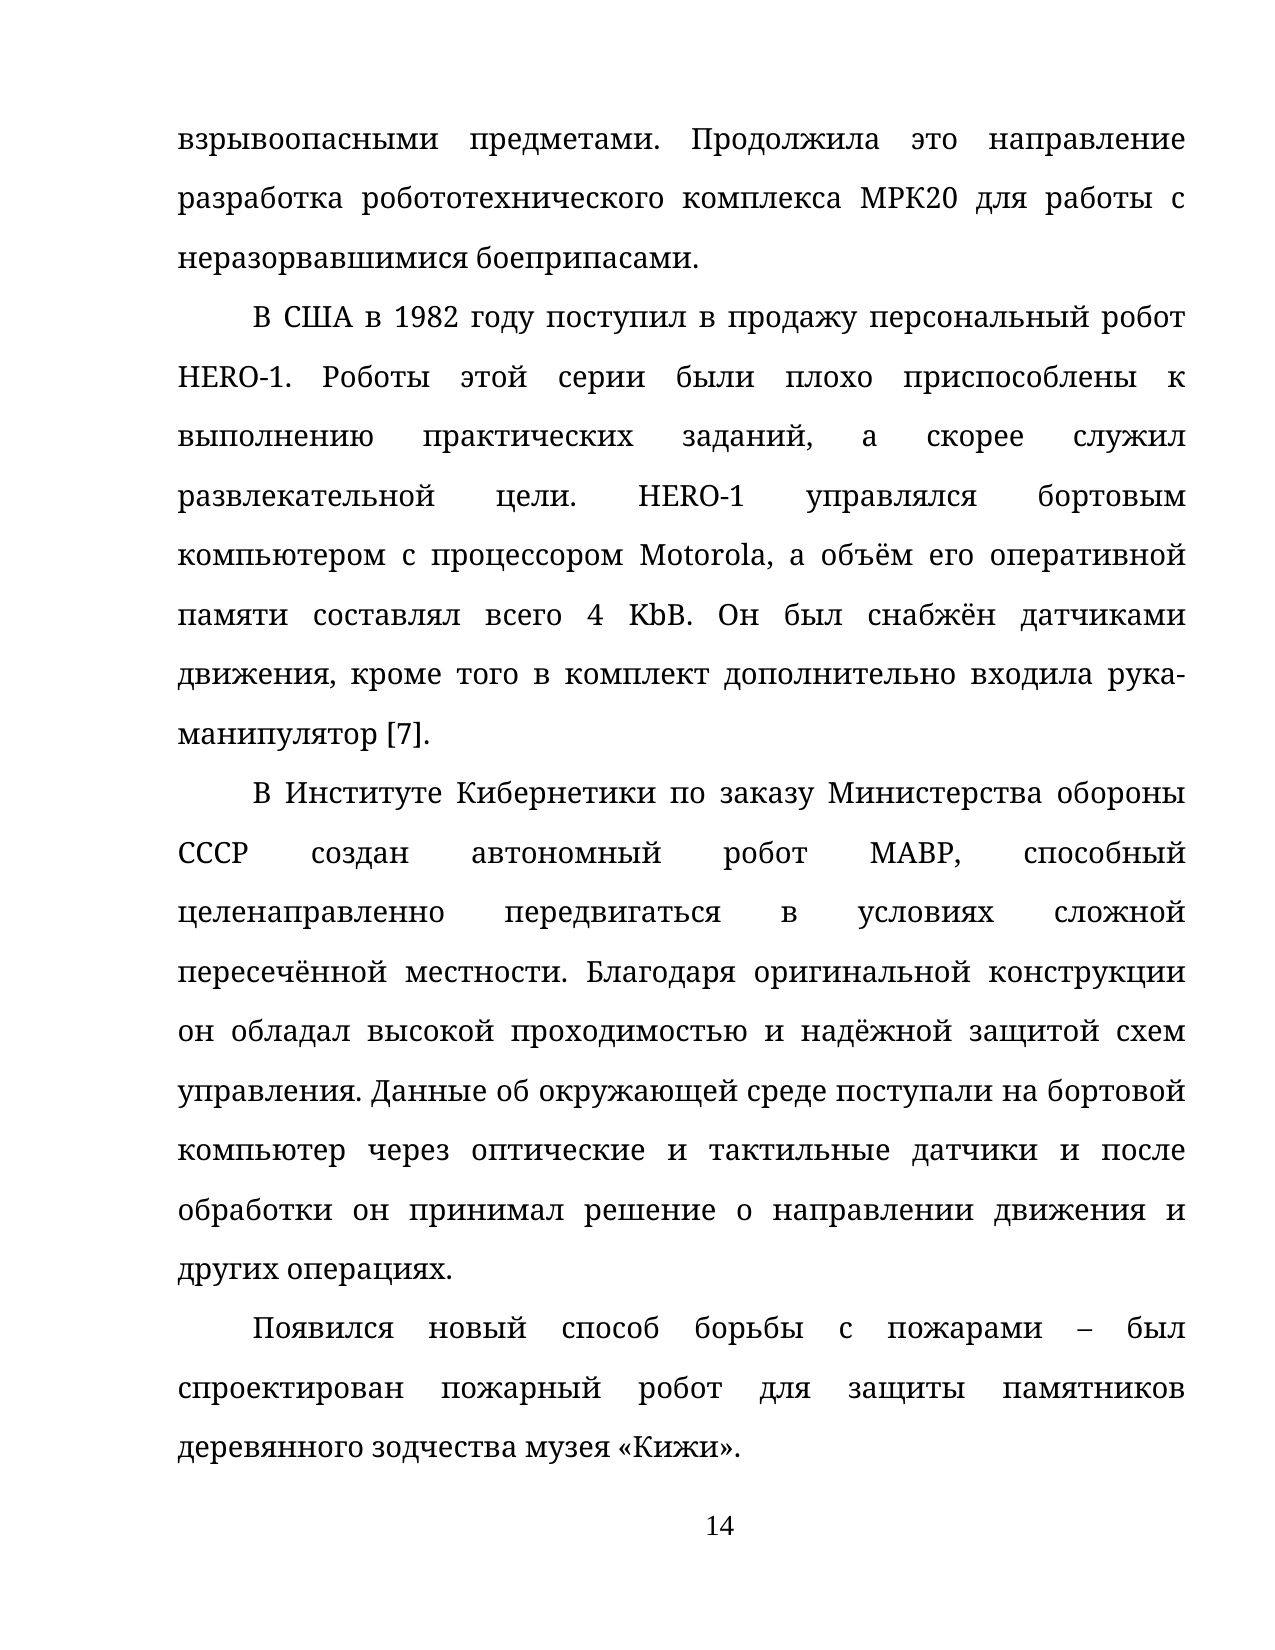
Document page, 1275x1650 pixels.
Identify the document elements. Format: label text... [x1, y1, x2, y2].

text Появился новый способ борьбы с пожарами – был спроектирован пожарный робот для защиты памятников деревянного зодчества музея «Кижи». [177, 1308, 1186, 1466]
text В Институте Кибернетики по заказу Министерства обороны СССР создан автономный робот МАВР, способный целенаправленно передвигаться в условиях сложной пересечённой местности. Благодаря оригинальной конструкции он обладал высокой проходимостью и надёжной защитой схем управления. Данные об окружающей среде поступали на бортовой компьютер через оптические и тактильные датчики и после обработки он принимал решение о направлении движения и других операциях. [177, 772, 1186, 1288]
